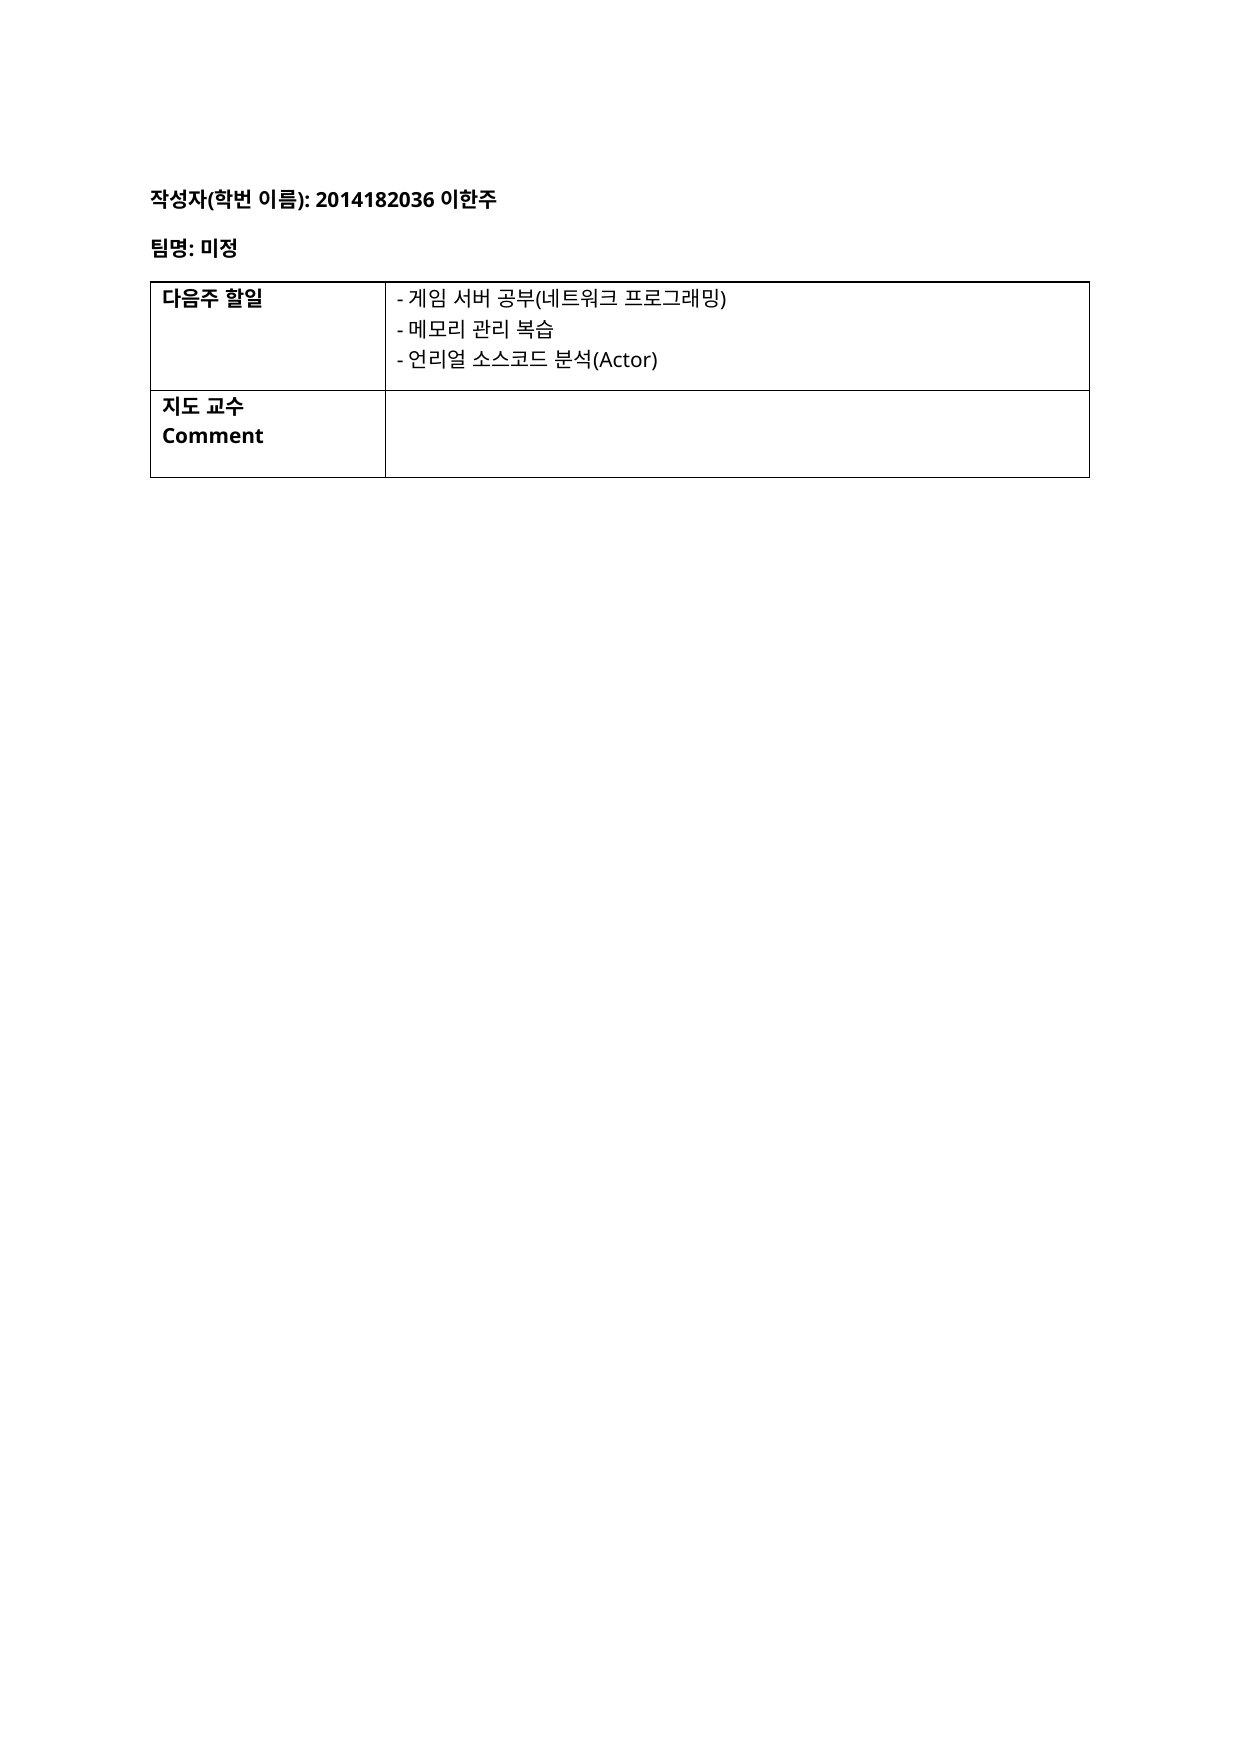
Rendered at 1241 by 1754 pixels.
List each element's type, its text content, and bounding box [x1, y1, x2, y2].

table_cell - 게임 서버 공부(네트워크 프로그래밍) - 메모리 관리 복습 - 언리얼 소스코드 분석(Actor) [386, 283, 1089, 389]
table_cell 다음주 할일 [151, 283, 385, 389]
table_cell 지도 교수 Comment [151, 391, 385, 477]
table_cell [386, 391, 1089, 477]
